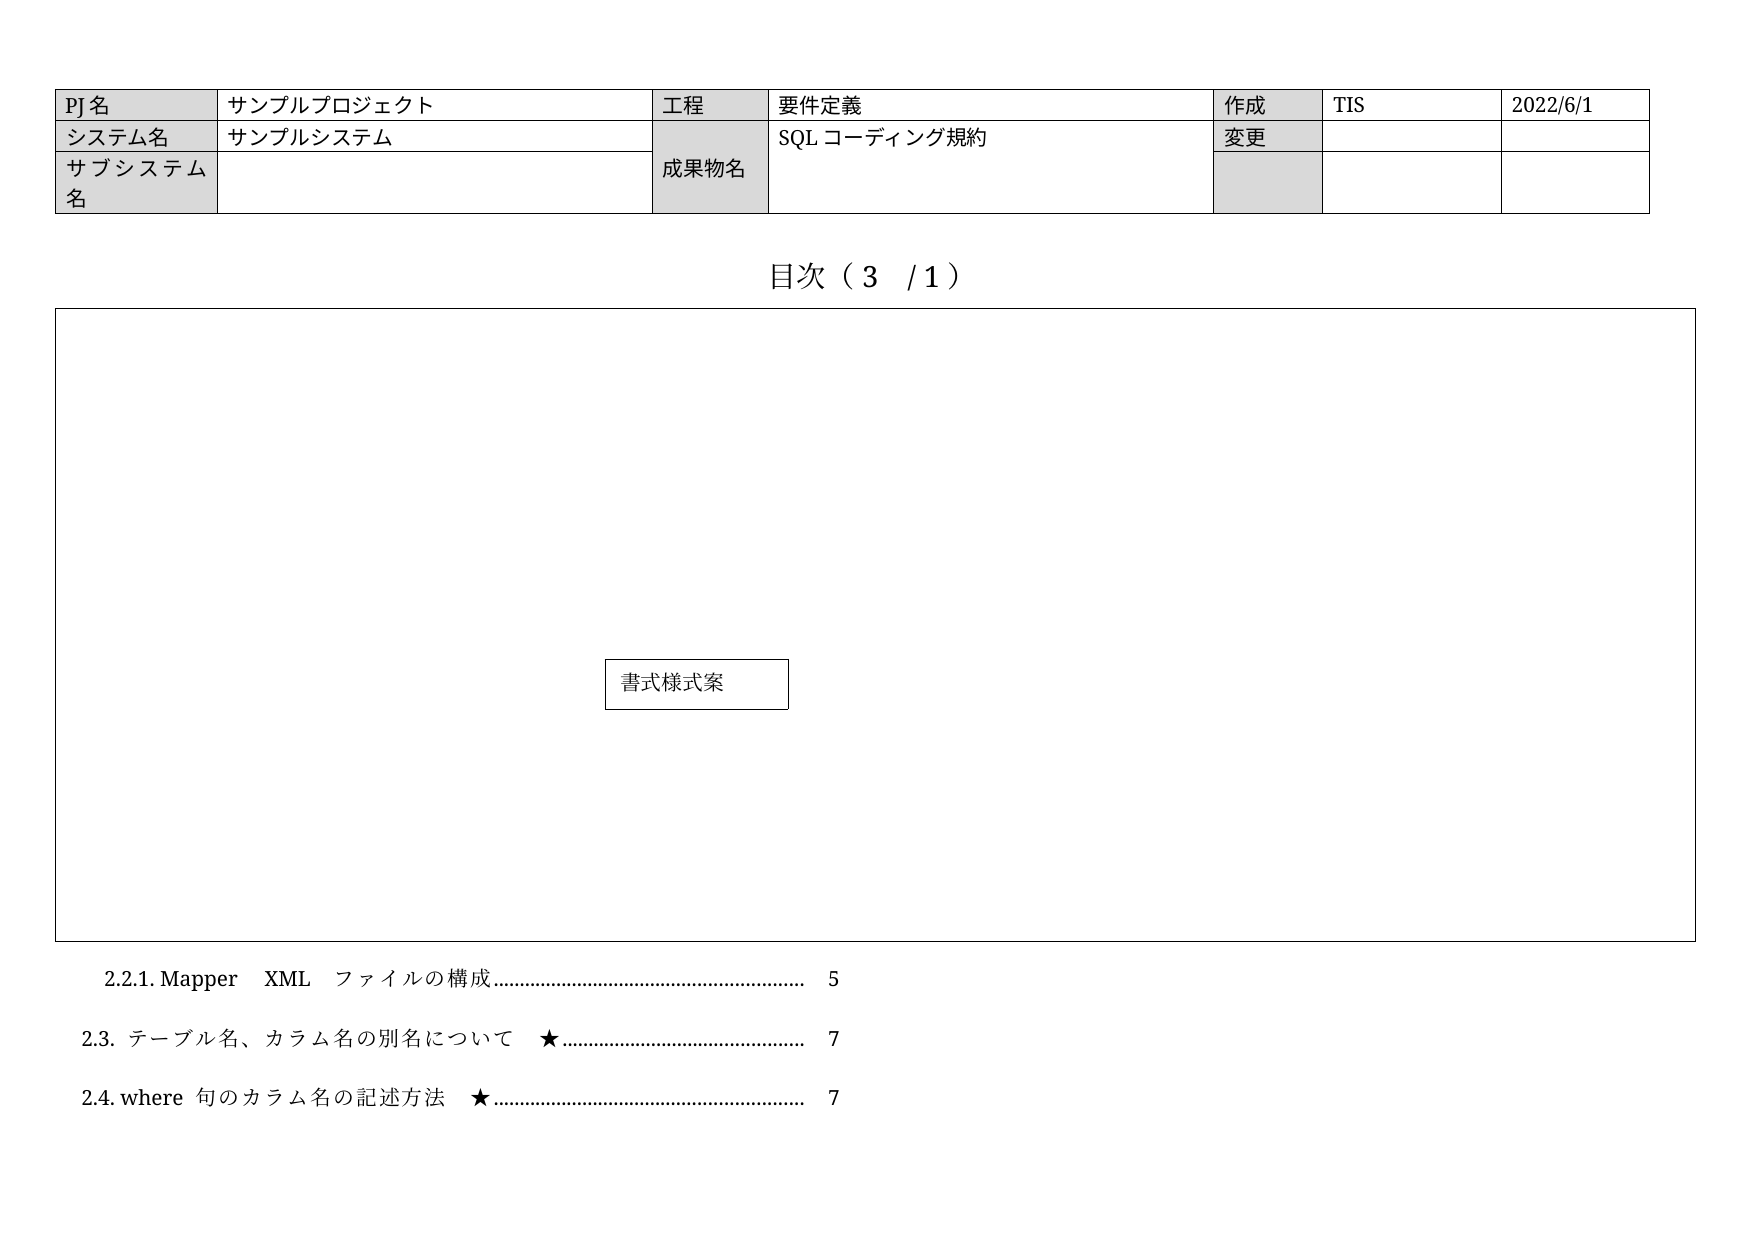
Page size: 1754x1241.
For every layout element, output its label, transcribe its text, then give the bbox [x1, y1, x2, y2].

text 2.3. テーブル名、カラム名の別名について ★ 7 [80, 1007, 1685, 1067]
text 2.4. where句のカラム名の記述方法 ★ 7 [80, 1067, 1685, 1127]
text 2.2.1. Mapper XMLファイルの構成 5 [102, 948, 1685, 1007]
